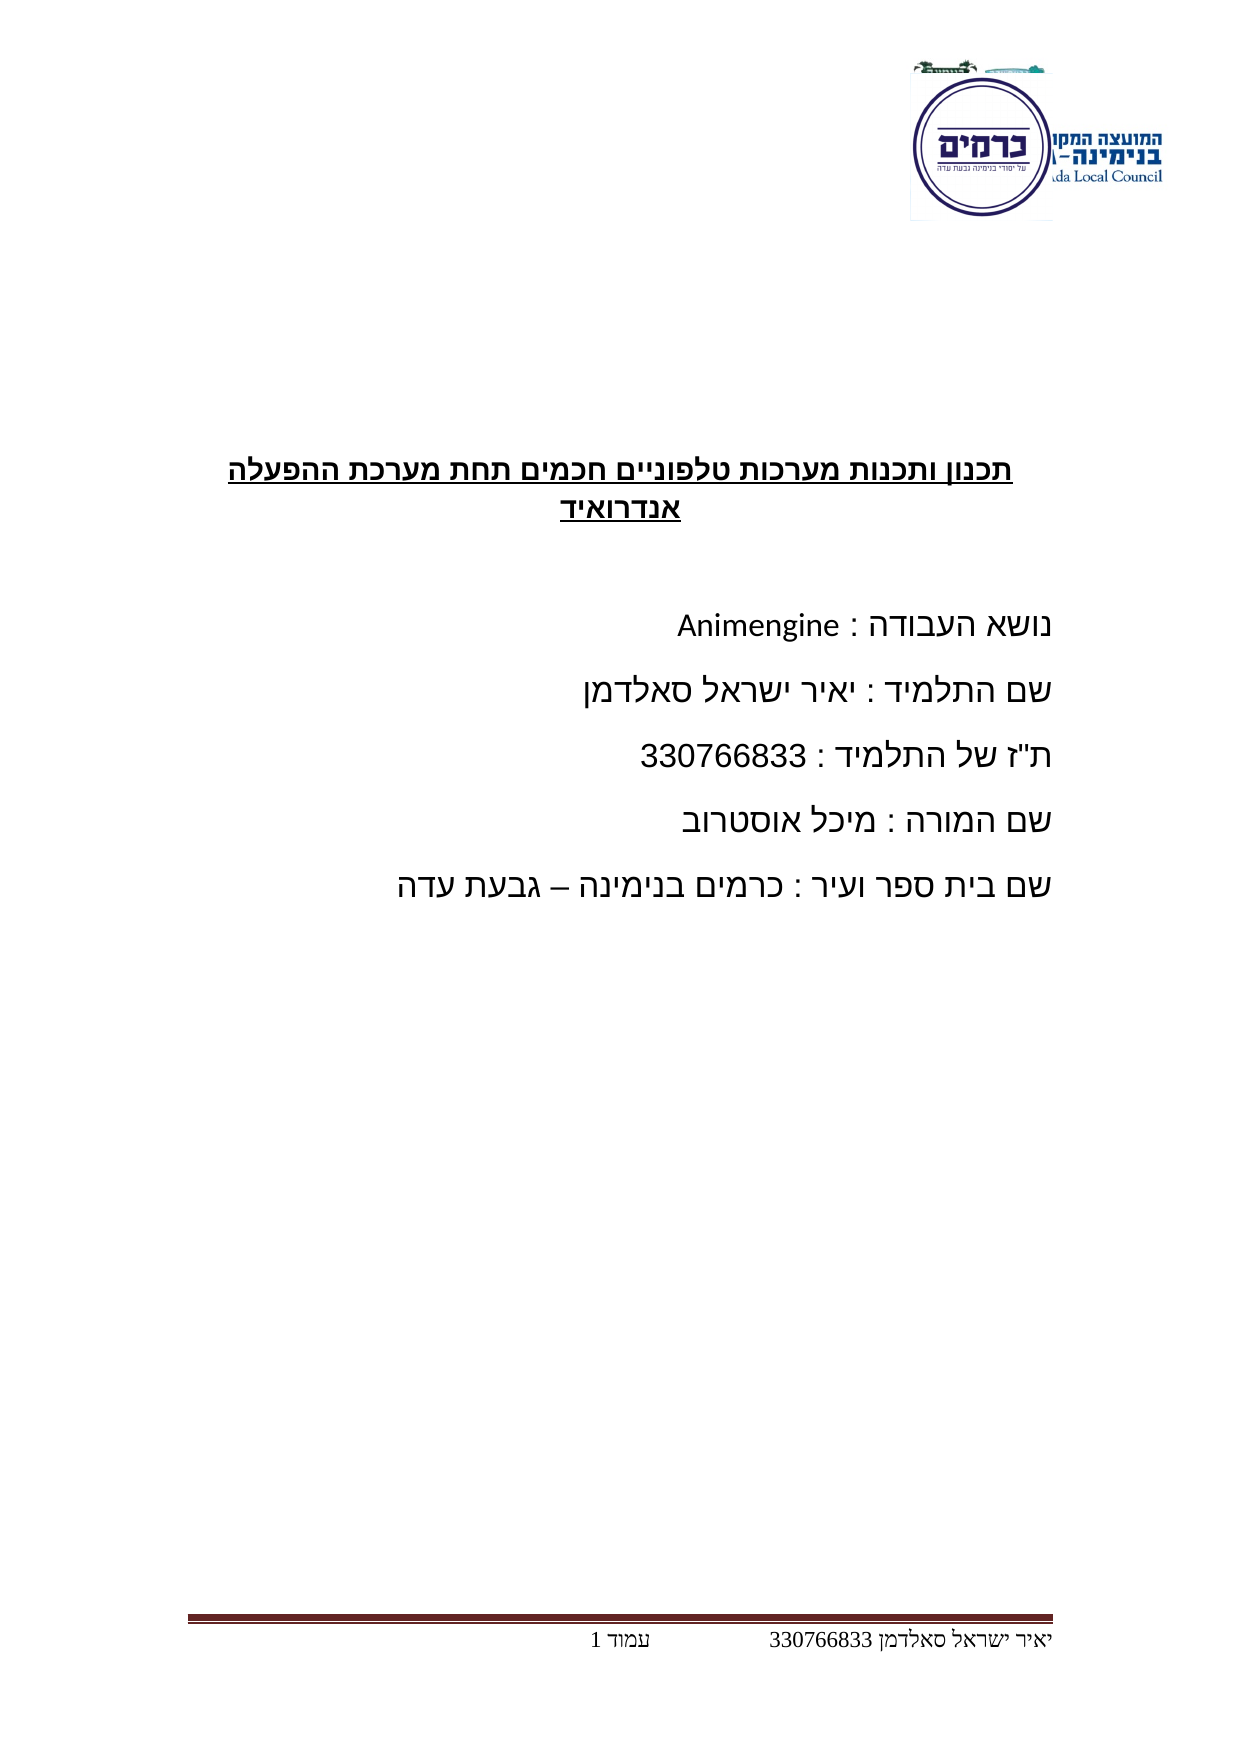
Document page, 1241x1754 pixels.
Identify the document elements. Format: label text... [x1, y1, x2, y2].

text תכנון ותכנות מערכות טלפוניים חכמים תחת מערכת ההפעלה אנדרואיד [187, 453, 1053, 525]
text שם בית ספר ועיר : כרמים בנימינה – גבעת עדה [187, 866, 1053, 905]
text שם התלמיד : יאיר ישראל סאלדמן [187, 671, 1053, 710]
text ת"ז של התלמיד : 330766833 [187, 736, 1053, 775]
text שם המורה : מיכל אוסטרוב [187, 801, 1053, 840]
picture [906, 3, 1175, 230]
text נושא העבודה : Animengine [187, 604, 1053, 644]
